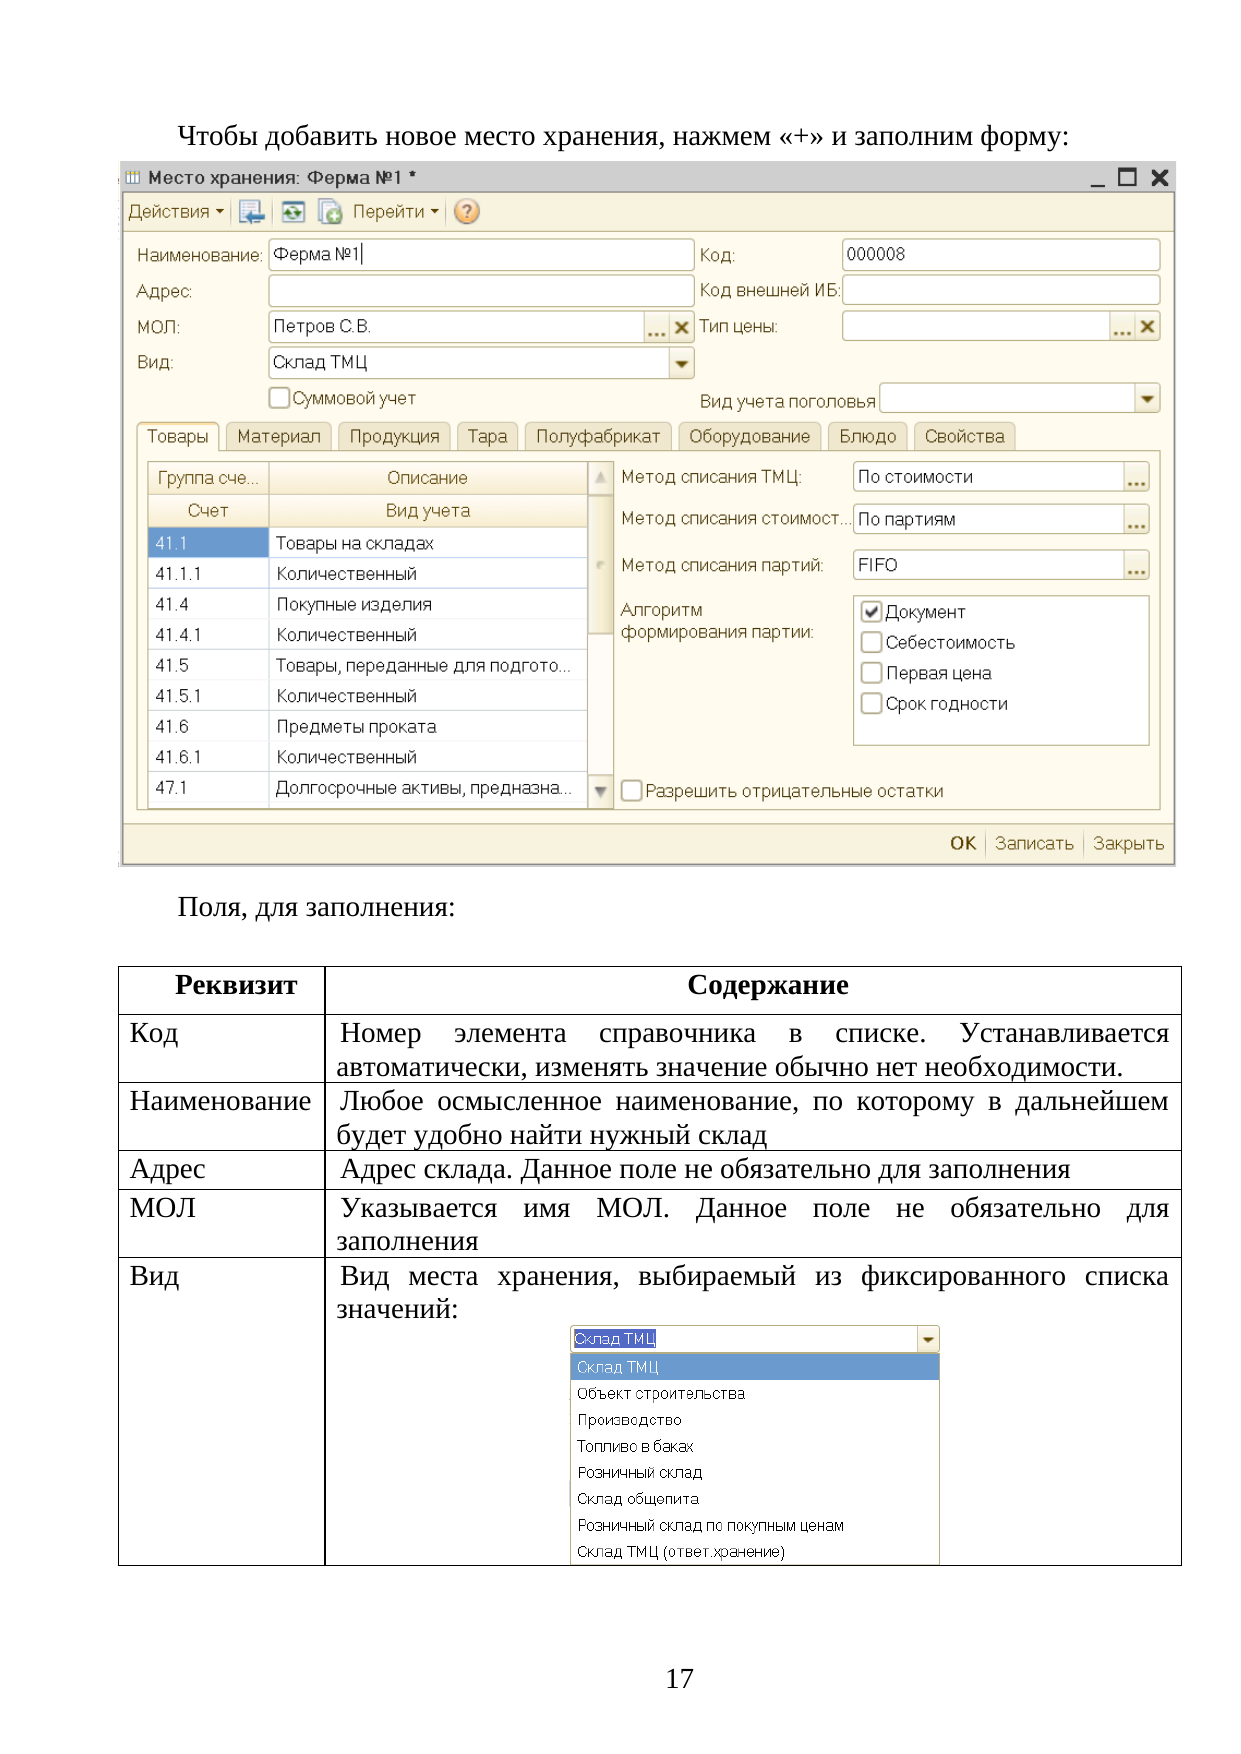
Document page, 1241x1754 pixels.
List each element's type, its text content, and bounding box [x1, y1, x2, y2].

picture [118, 161, 1177, 867]
table_cell Указывается имя МОЛ. Данное поле не обязательно для заполнения [326, 1190, 1181, 1257]
table_cell Вид [119, 1258, 324, 1565]
table_cell МОЛ [119, 1190, 324, 1257]
text Чтобы добавить новое место хранения, нажмем «+» и заполним форму: [118, 118, 1181, 152]
table_cell Вид места хранения, выбираемый из фиксированного списка значений: [326, 1258, 1181, 1565]
table_cell Любое осмысленное наименование, по которому в дальнейшем будет удобно найти нужный склад [326, 1083, 1181, 1150]
table_cell Код [119, 1015, 324, 1082]
text Поля, для заполнения: [118, 889, 1181, 922]
table_header Содержание [326, 967, 1181, 1014]
table_cell Наименование [119, 1083, 324, 1150]
table_header Реквизит [119, 967, 324, 1014]
table_cell Адрес склада. Данное поле не обязательно для заполнения [326, 1151, 1181, 1189]
picture [569, 1325, 940, 1565]
table_cell Адрес [119, 1151, 324, 1189]
table_cell Номер элемента справочника в списке. Устанавливается автоматически, изменять значение обычно нет необходимости. [326, 1015, 1181, 1082]
